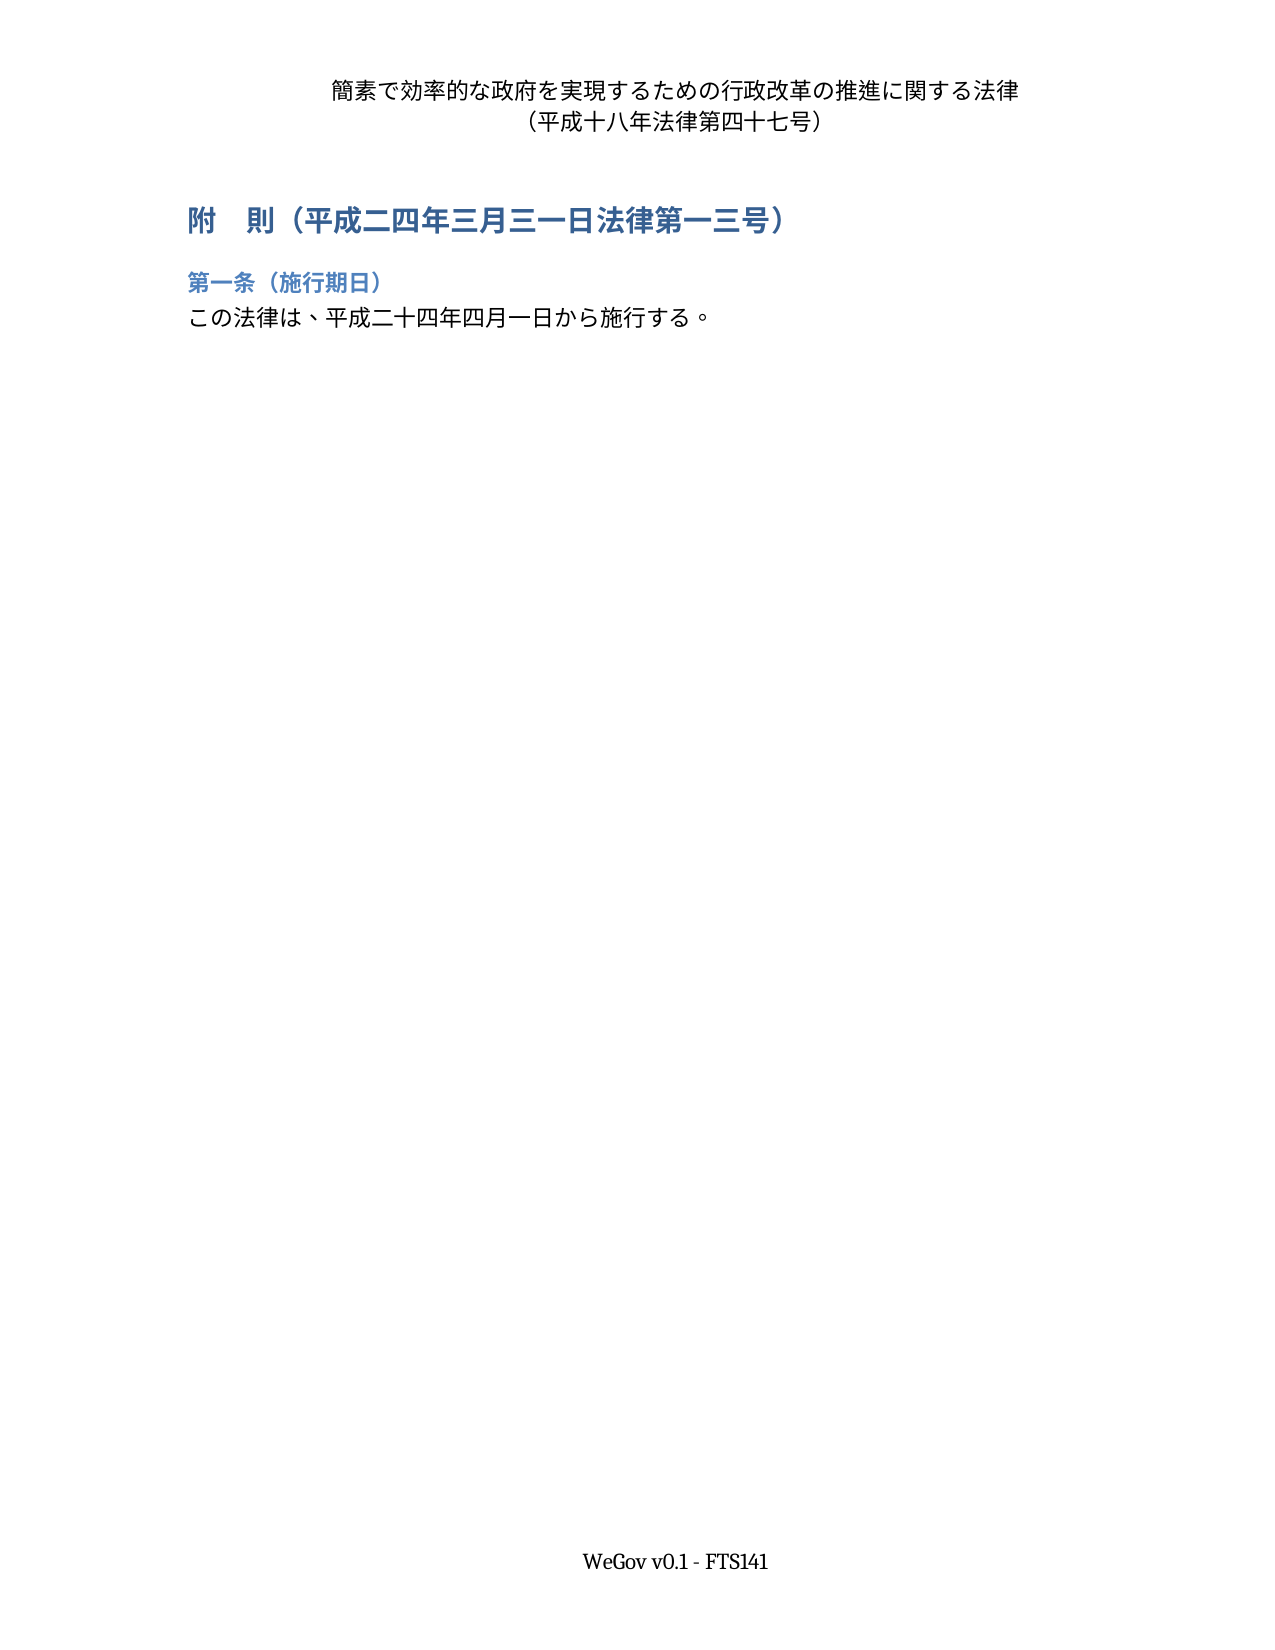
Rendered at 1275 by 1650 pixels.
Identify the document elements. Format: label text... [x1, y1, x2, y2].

text この法律は、平成二十四年四月一日から施行する。 [187, 302, 1087, 334]
subtitle 附 則（平成二四年三月三一日法律第一三号） [187, 200, 1087, 240]
subtitle 第一条（施行期日） [187, 266, 1087, 298]
